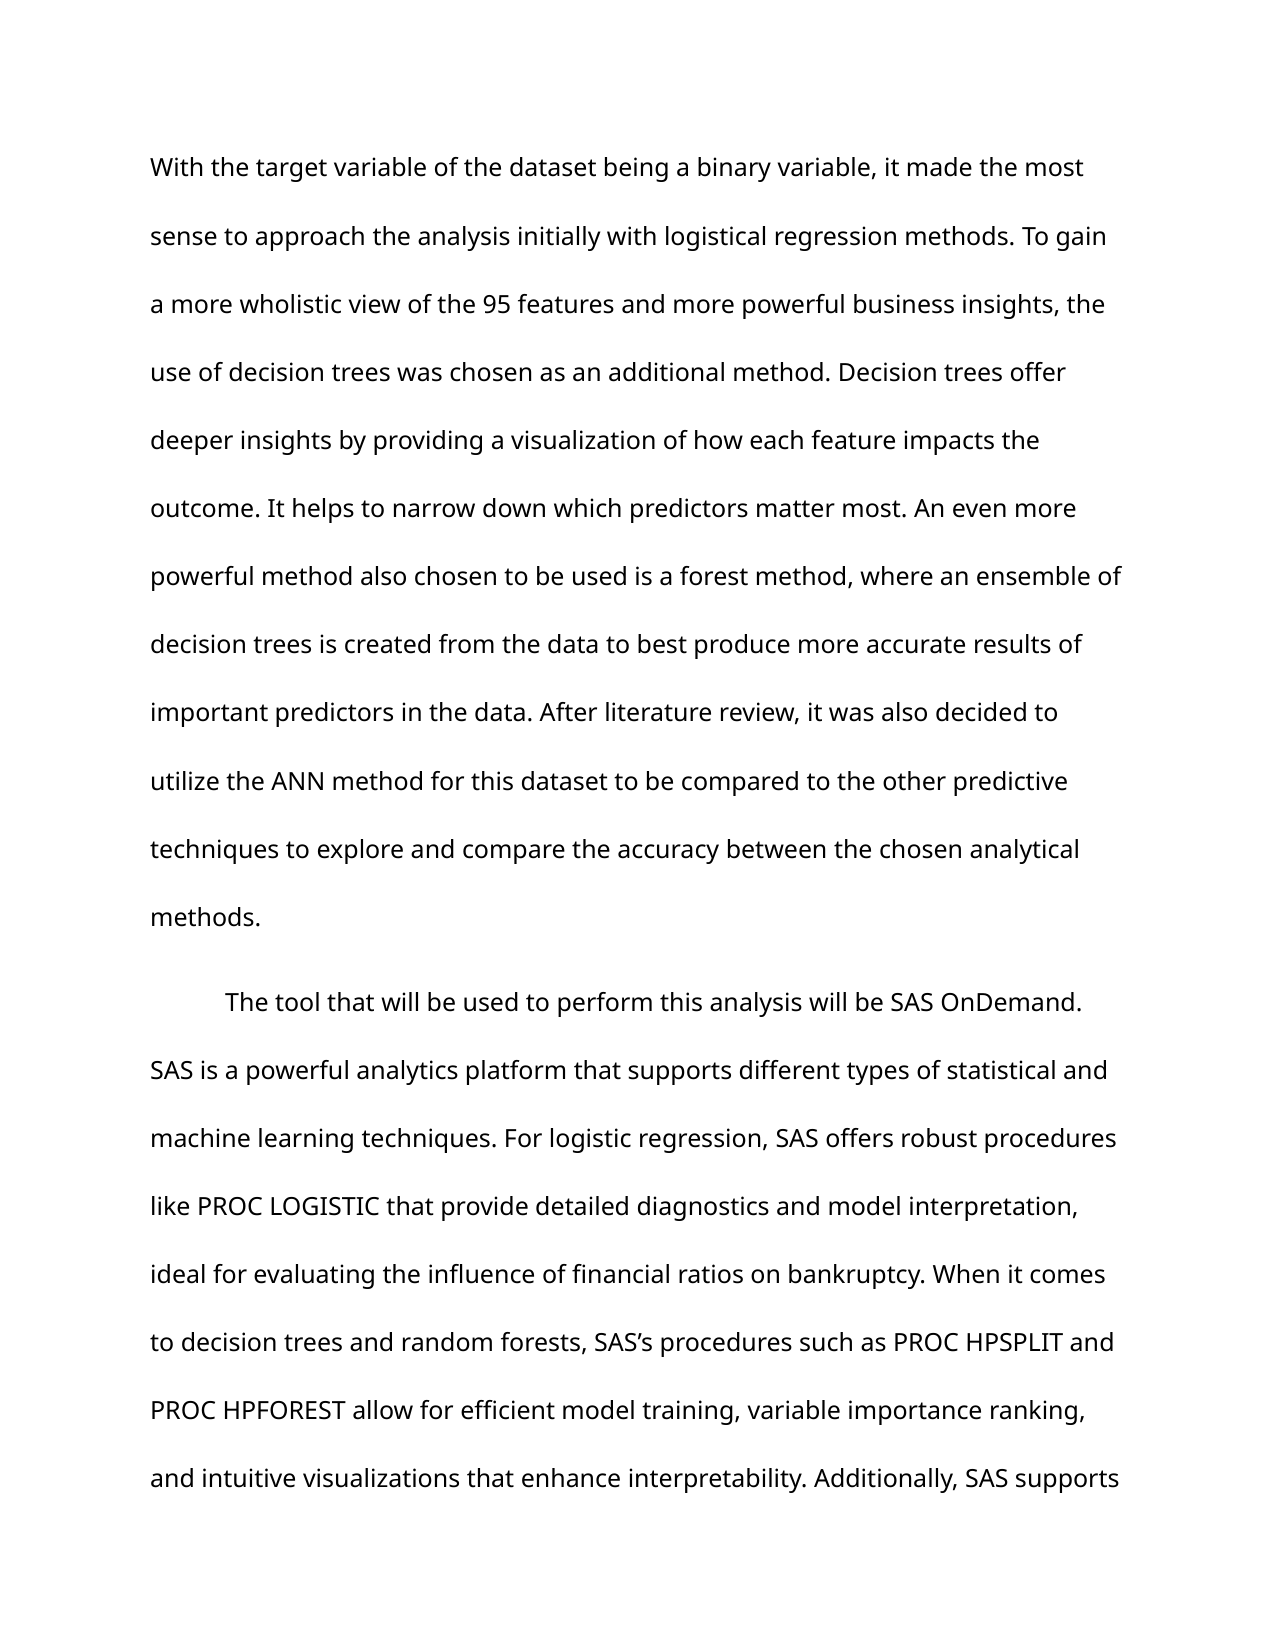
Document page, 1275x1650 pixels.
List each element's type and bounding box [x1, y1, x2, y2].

text [150, 150, 1125, 933]
text [150, 984, 1125, 1495]
